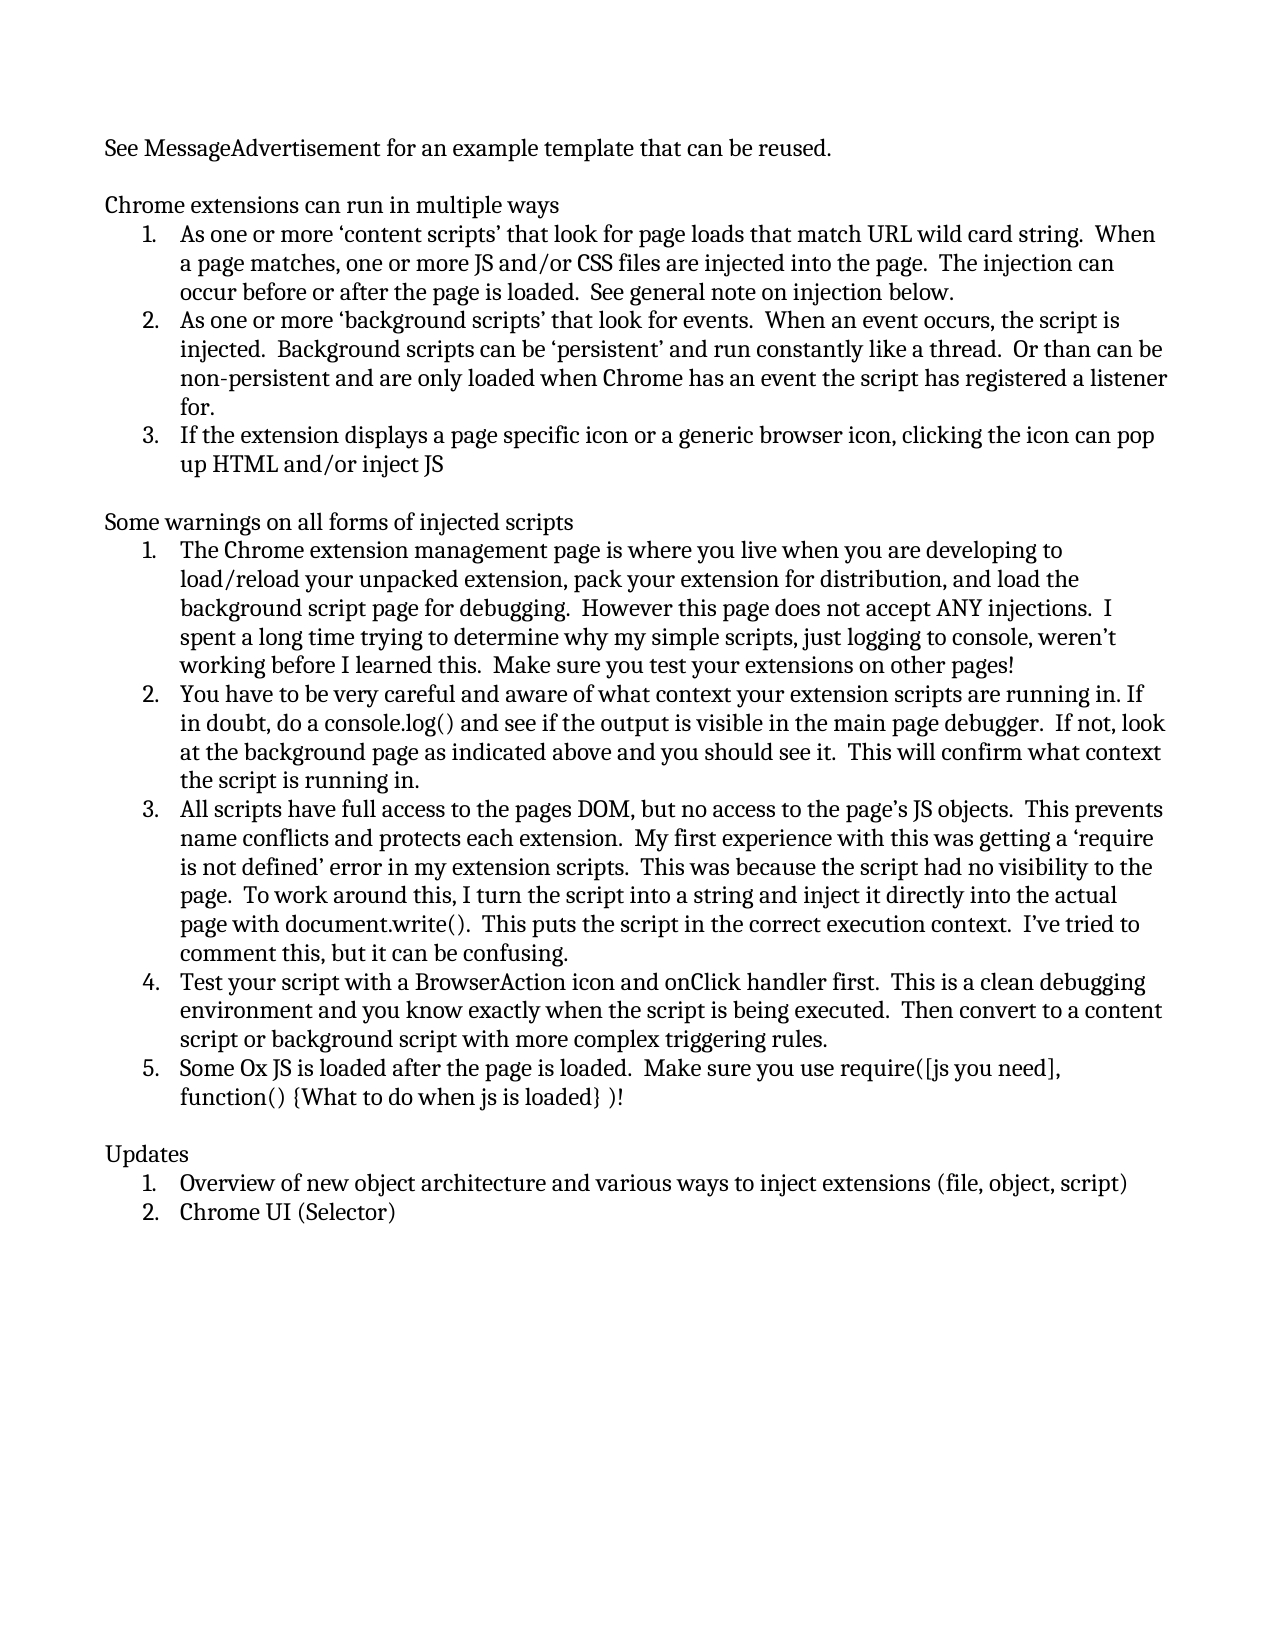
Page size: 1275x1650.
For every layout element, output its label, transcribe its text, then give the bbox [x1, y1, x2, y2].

list Chrome UI (Selector) [142, 1197, 1170, 1226]
list The Chrome extension management page is where you live when you are developing to load/reload your unpacked extension, pack your extension for distribution, and load the background script page for debugging. However this page does not accept ANY injections. I spent a long time trying to determine why my simple scripts, just logging to console, weren’t working before I learned this. Make sure you test your extensions on other pages! [142, 536, 1170, 680]
list Some Ox JS is loaded after the page is loaded. Make sure you use require([js you need], function() {What to do when js is loaded} )! [142, 1054, 1170, 1111]
text Some warnings on all forms of injected scripts [105, 507, 1170, 536]
text See MessageAdvertisement for an example template that can be reused. [105, 134, 1170, 162]
list You have to be very careful and aware of what context your extension scripts are running in. If in doubt, do a console.log() and see if the output is visible in the main page debugger. If not, look at the background page as indicated above and you should see it. This will confirm what context the script is running in. [142, 680, 1170, 795]
list If the extension displays a page specific icon or a generic browser icon, clicking the icon can pop up HTML and/or inject JS [142, 421, 1170, 479]
text Chrome extensions can run in multiple ways [105, 191, 1170, 220]
list Test your script with a BrowserAction icon and onClick handler first. This is a clean debugging environment and you know exactly when the script is being executed. Then convert to a content script or background script with more complex triggering rules. [142, 967, 1170, 1054]
list As one or more ‘background scripts’ that look for events. When an event occurs, the script is injected. Background scripts can be ‘persistent’ and run constantly like a thread. Or than can be non-persistent and are only loaded when Chrome has an event the script has registered a listener for. [142, 306, 1170, 421]
text Updates [105, 1140, 1170, 1169]
list All scripts have full access to the pages DOM, but no access to the page’s JS objects. This prevents name conflicts and protects each extension. My first experience with this was getting a ‘require is not defined’ error in my extension scripts. This was because the script had no visibility to the page. To work around this, I turn the script into a string and inject it directly into the actual page with document.write(). This puts the script in the correct execution context. I’ve tried to comment this, but it can be confusing. [142, 795, 1170, 967]
list As one or more ‘content scripts’ that look for page loads that match URL wild card string. When a page matches, one or more JS and/or CSS files are injected into the page. The injection can occur before or after the page is loaded. See general note on injection below. [142, 220, 1170, 306]
list Overview of new object architecture and various ways to inject extensions (file, object, script) [142, 1169, 1170, 1197]
